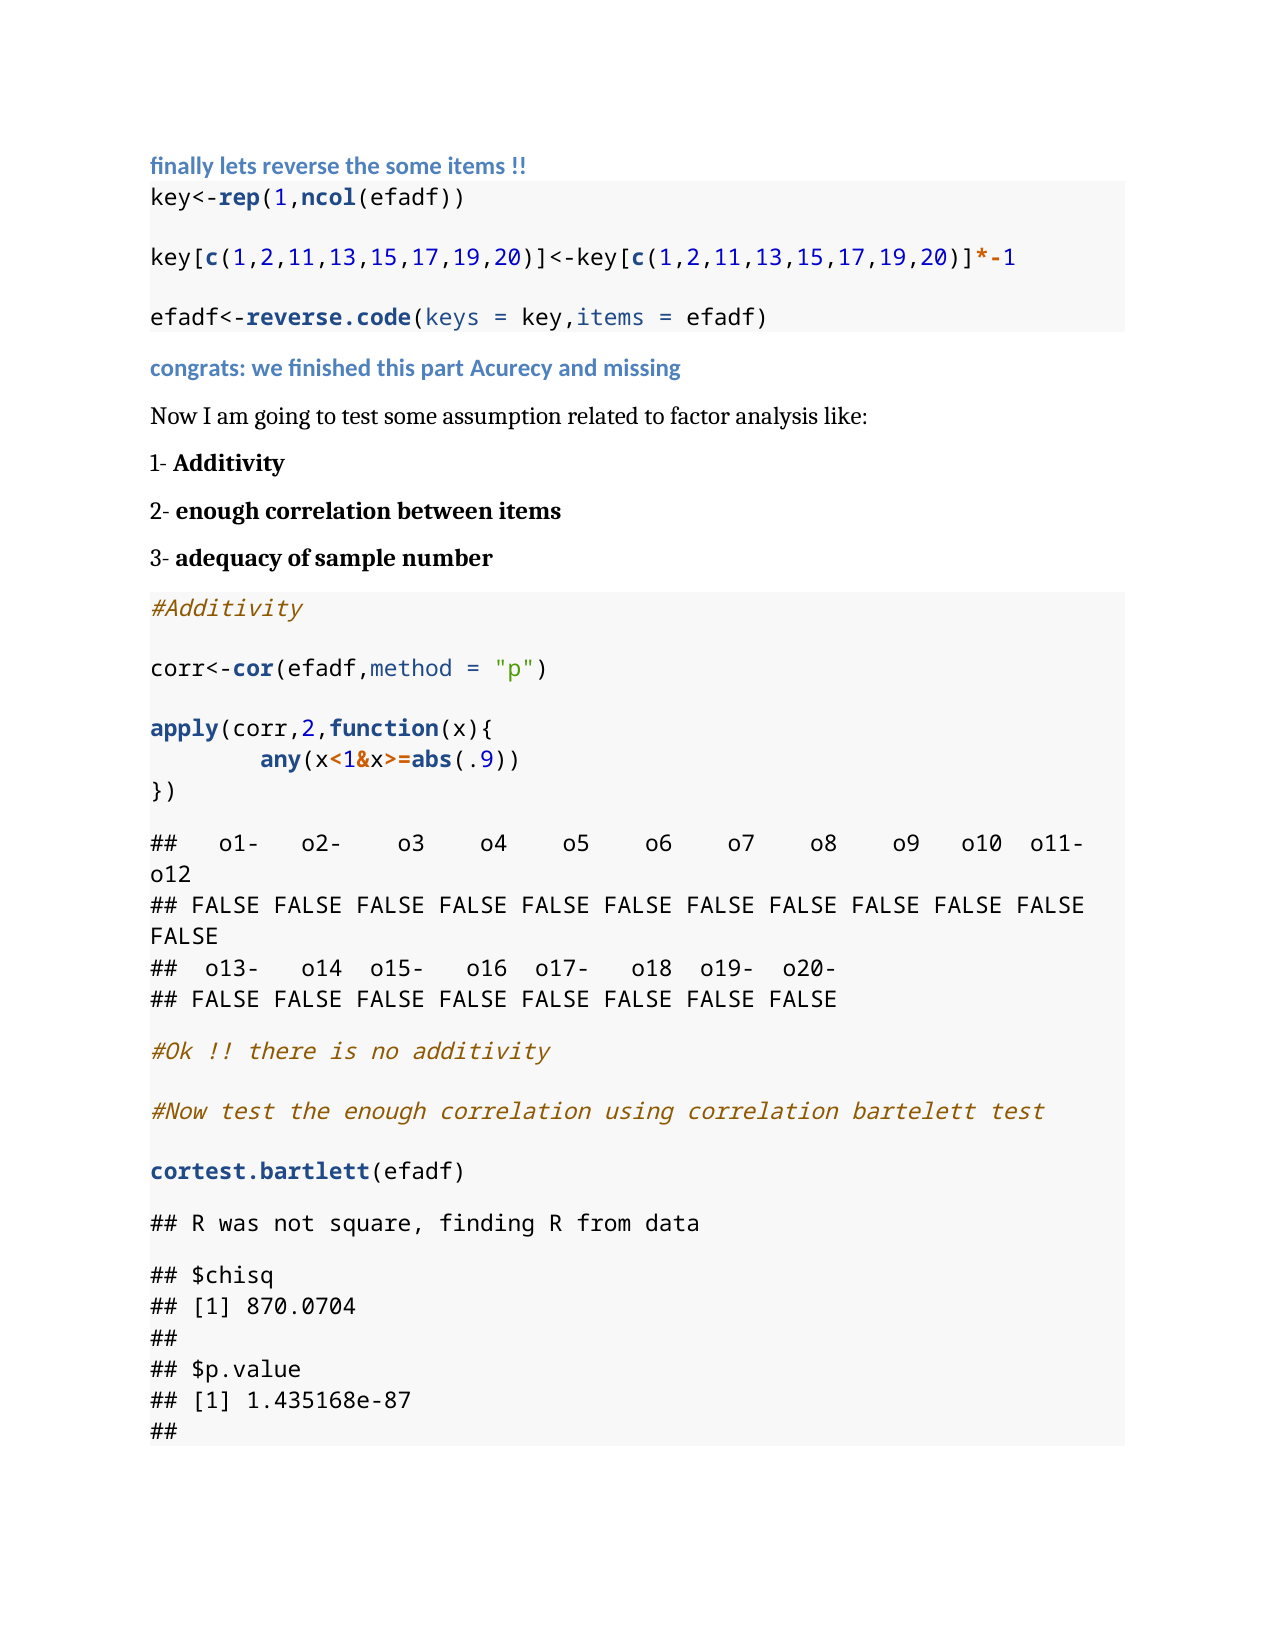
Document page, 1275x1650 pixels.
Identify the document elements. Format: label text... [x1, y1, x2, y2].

text Now I am going to test some assumption related to factor analysis like: [150, 402, 1125, 431]
text #Additivity corr<-cor(efadf,method = "p") apply(corr,2,function(x){ any(x<1&x>=abs(.9)) }) [150, 592, 1125, 806]
subtitle congrats: we finished this part Acurecy and missing [150, 353, 1125, 383]
text ## o1- o2- o3 o4 o5 o6 o7 o8 o9 o10 o11- o12 ## FALSE FALSE FALSE FALSE FALSE FALSE FALSE FALSE FALSE FALSE FALSE FALSE ## o13- o14 o15- o16 o17- o18 o19- o20- ## FALSE FALSE FALSE FALSE FALSE FALSE FALSE FALSE [150, 826, 1125, 1014]
subtitle finally lets reverse the some items !! [150, 150, 1125, 181]
text 1- Additivity [150, 449, 1125, 478]
text #Ok !! there is no additivity #Now test the enough correlation using correlation bartelett test cortest.bartlett(efadf) [150, 1035, 1125, 1186]
text 3- adequacy of sample number [150, 544, 1125, 573]
text key<-rep(1,ncol(efadf)) key[c(1,2,11,13,15,17,19,20)]<-key[c(1,2,11,13,15,17,19,20)]*-1 efadf<-reverse.code(keys = key,items = efadf) [150, 181, 1125, 332]
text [150, 1259, 1125, 1446]
text 2- enough correlation between items [150, 497, 1125, 526]
text ## R was not square, finding R from data [150, 1207, 1125, 1238]
